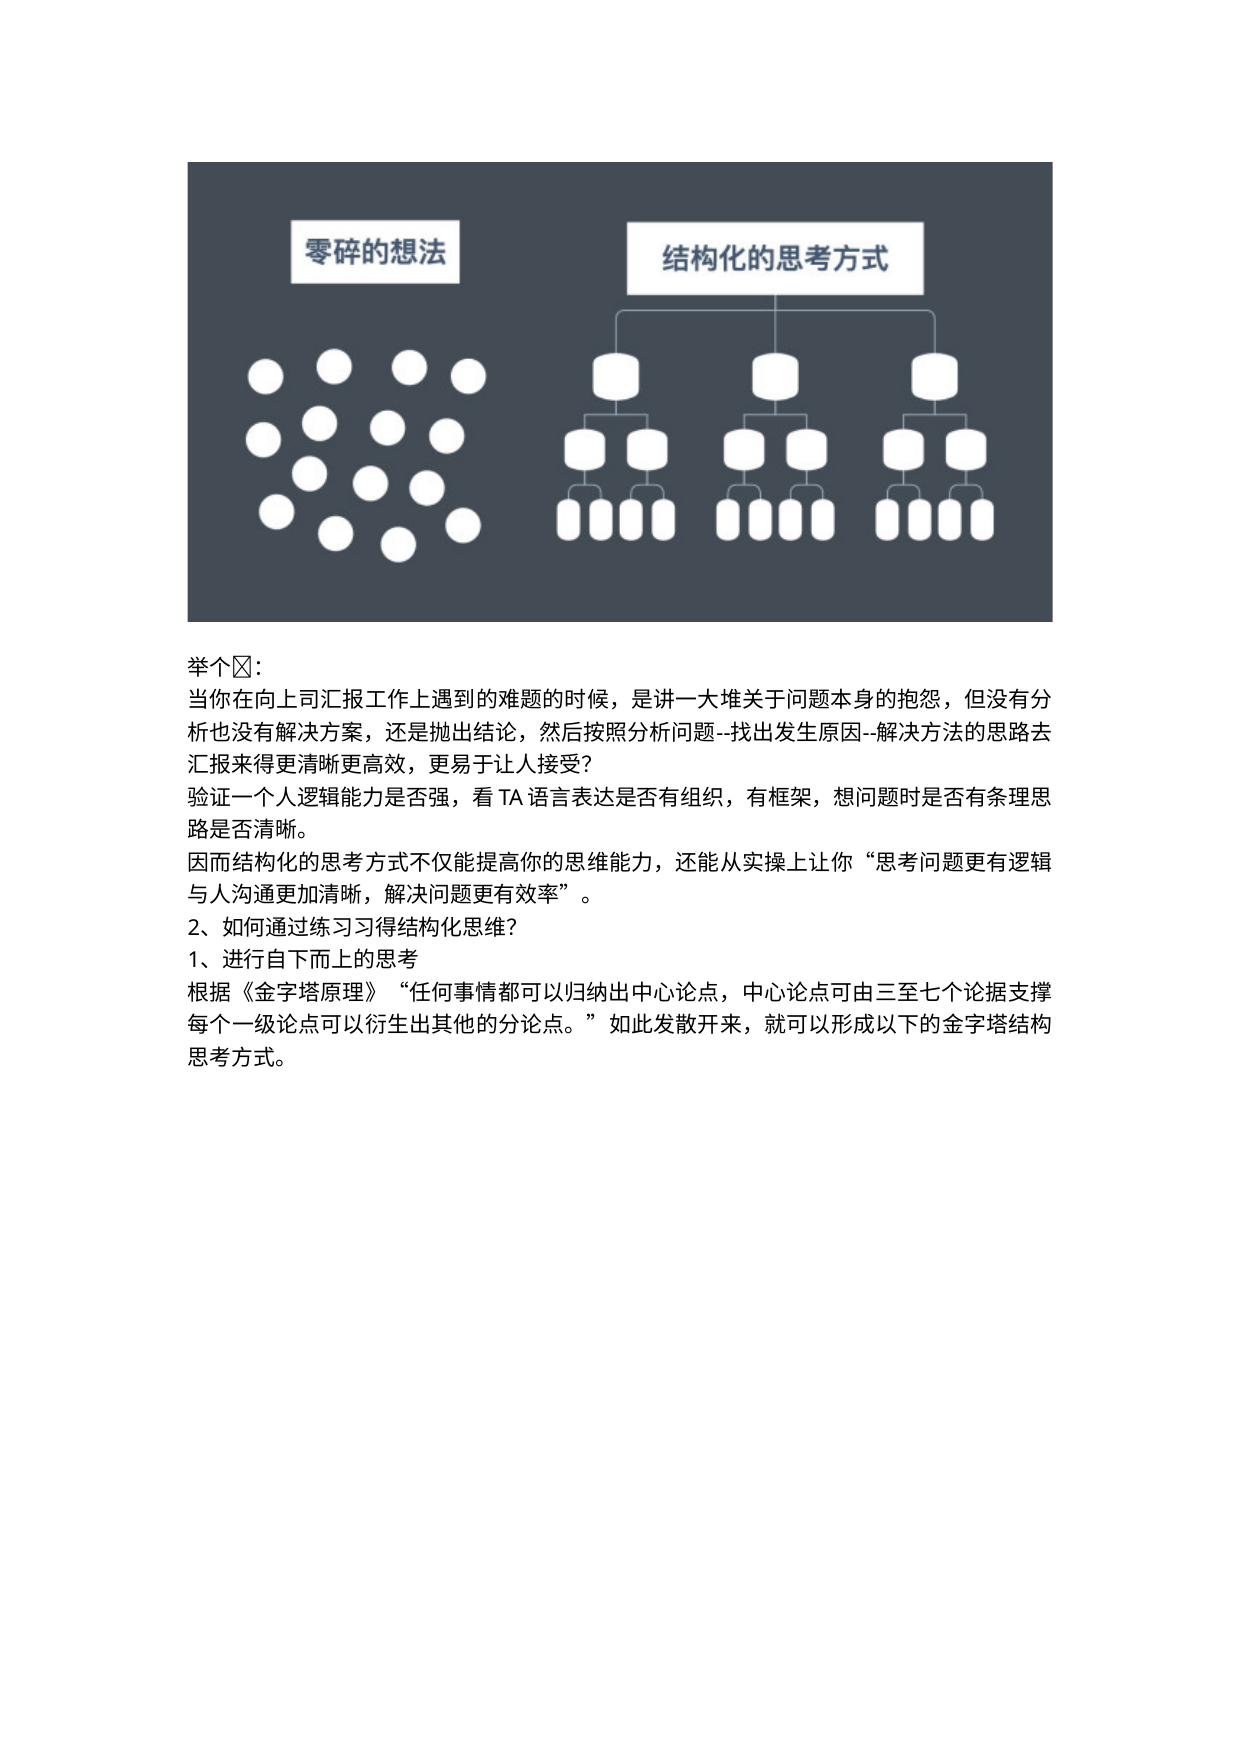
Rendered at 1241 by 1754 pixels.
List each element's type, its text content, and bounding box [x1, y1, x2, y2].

text 1、进行自下而上的思考 [187, 942, 1053, 974]
text 根据《金字塔原理》“任何事情都可以归纳出中心论点，中心论点可由三至七个论据支撑，每个一级论点可以衍生出其他的分论点。”如此发散开来，就可以形成以下的金字塔结构思考方式。 [187, 974, 1053, 1072]
text 举个🌰： [187, 649, 1053, 682]
text 2、如何通过练习习得结构化思维？ [187, 909, 1053, 942]
picture [187, 162, 1053, 622]
text 验证一个人逻辑能力是否强，看TA语言表达是否有组织，有框架，想问题时是否有条理思路是否清晰。 [187, 779, 1053, 844]
text 因而结构化的思考方式不仅能提高你的思维能力，还能从实操上让你“思考问题更有逻辑，与人沟通更加清晰，解决问题更有效率”。 [187, 844, 1053, 909]
text 当你在向上司汇报工作上遇到的难题的时候，是讲一大堆关于问题本身的抱怨，但没有分析也没有解决方案，还是抛出结论，然后按照分析问题--找出发生原因--解决方法的思路去汇报来得更清晰更高效，更易于让人接受？ [187, 682, 1053, 779]
